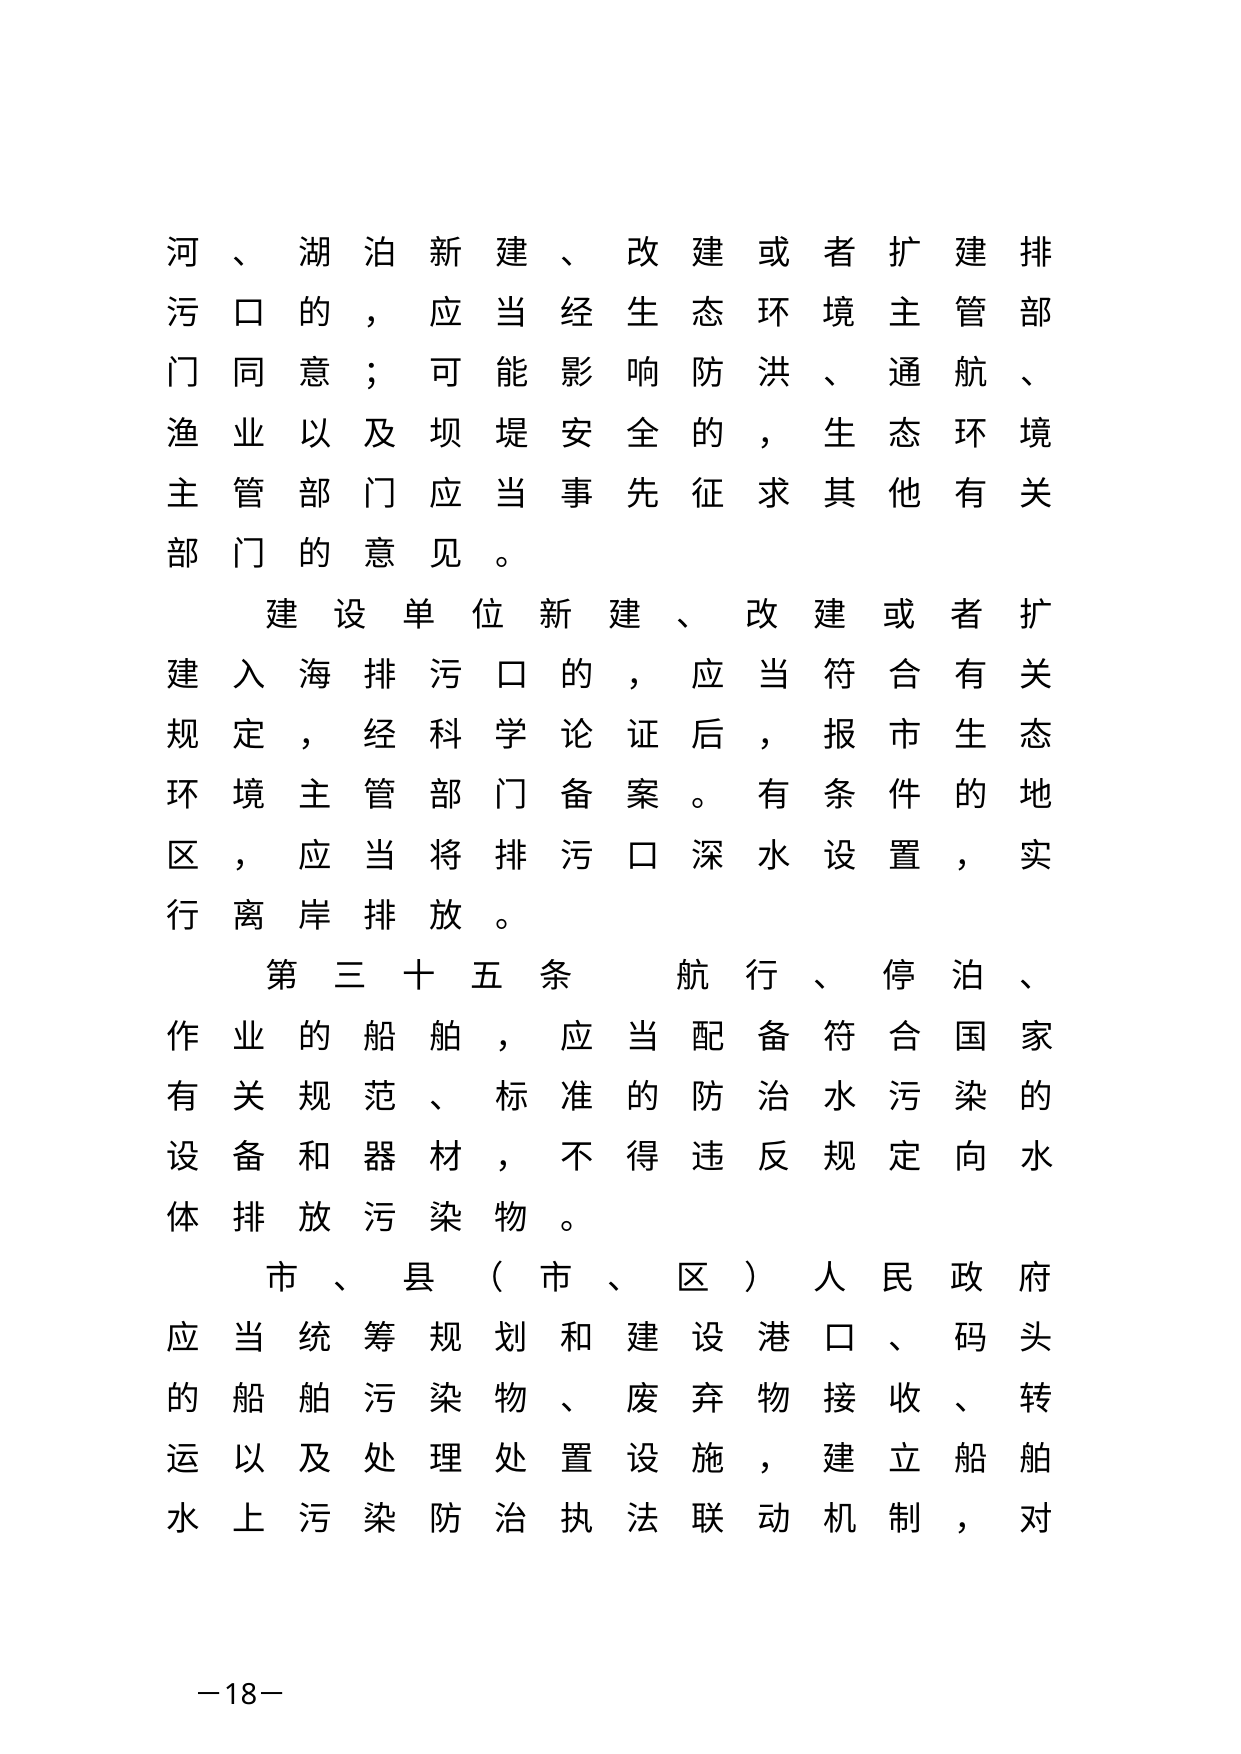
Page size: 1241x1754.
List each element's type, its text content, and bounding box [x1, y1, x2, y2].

text 建设单位新建、改建或者扩建入海排污口的，应当符合有关规定，经科学论证后，报市生态环境主管部门备案。有条件的地区，应当将排污口深水设置，实行离岸排放。 [167, 581, 1085, 943]
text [167, 219, 1085, 581]
text 第三十五条 航行、停泊、作业的船舶，应当配备符合国家有关规范、标准的防治水污染的设备和器材，不得违反规定向水体排放污染物。 [167, 943, 1085, 1245]
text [167, 1245, 1085, 1546]
